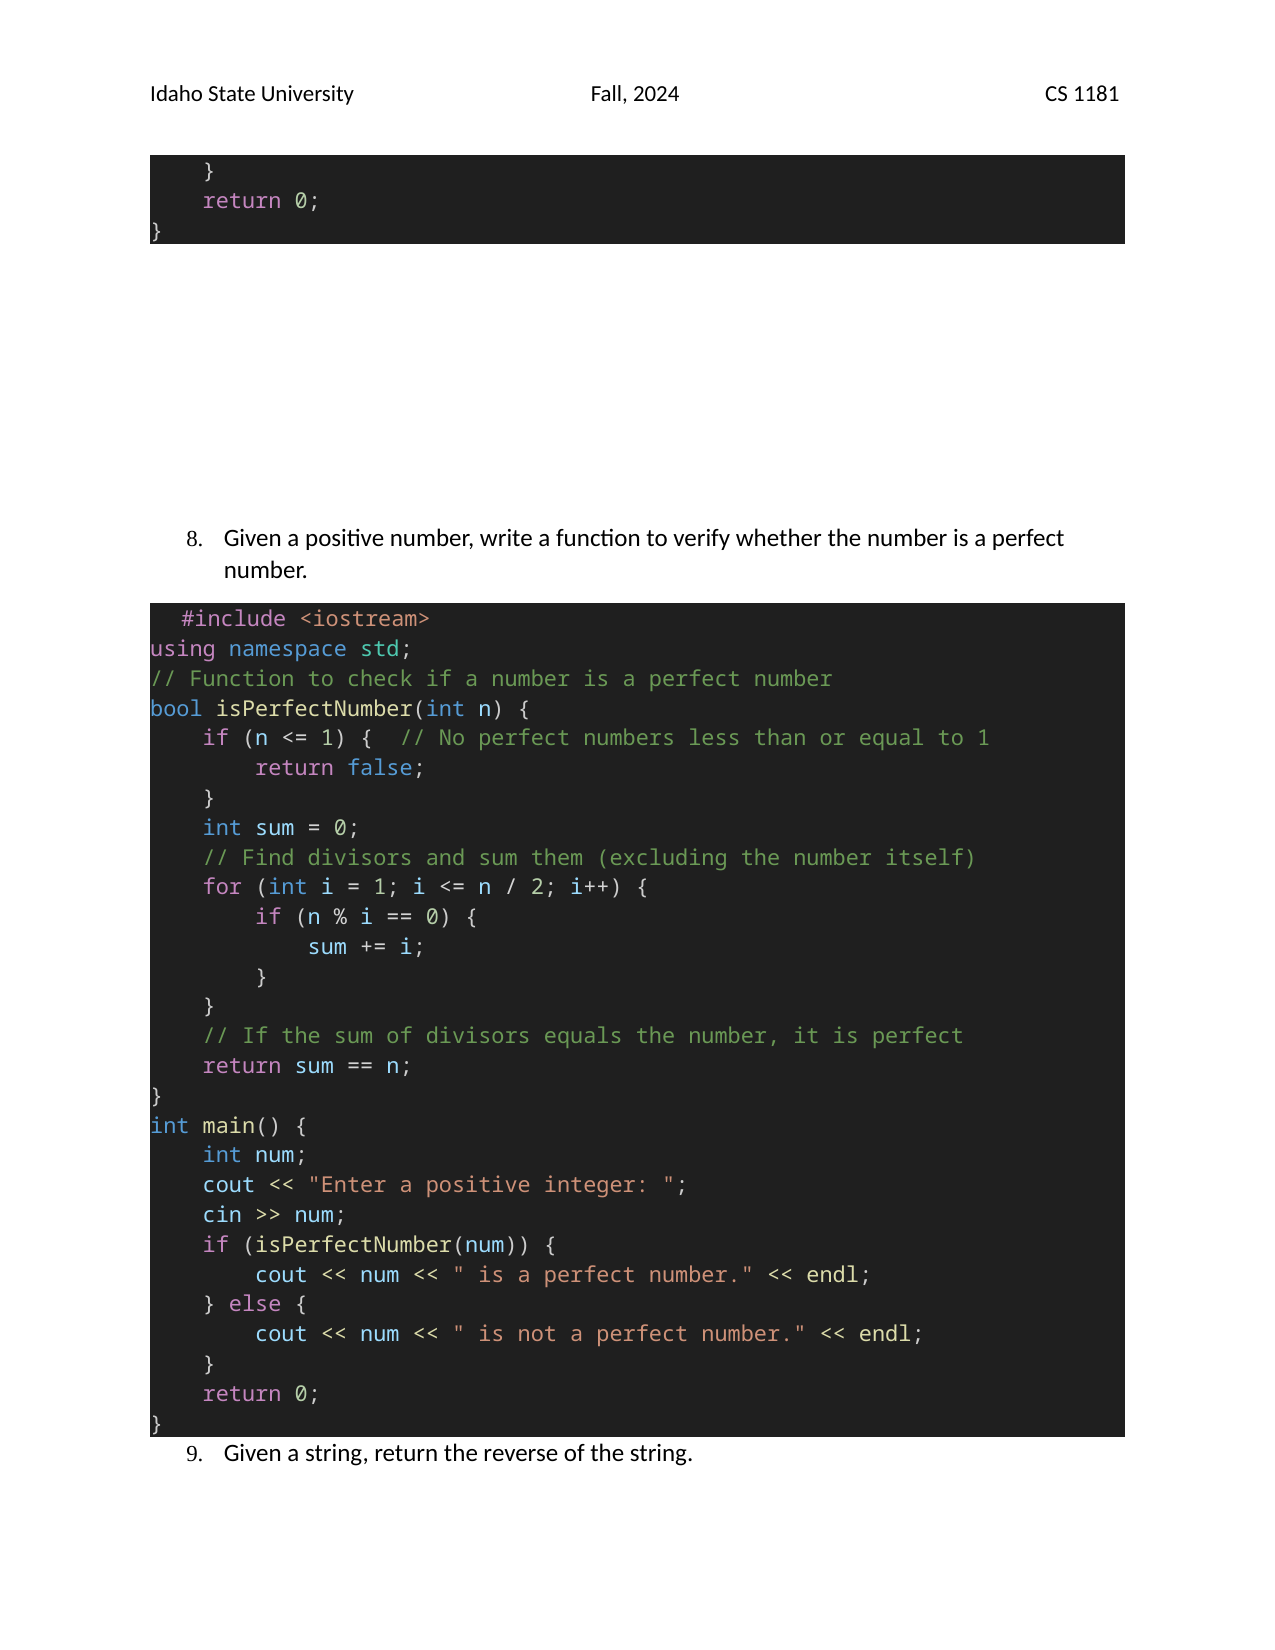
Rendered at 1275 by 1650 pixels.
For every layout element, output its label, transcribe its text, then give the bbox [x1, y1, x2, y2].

text cin >> num; [150, 1199, 1125, 1229]
text cout << num << " is a perfect number." << endl; [150, 1258, 1125, 1288]
text int num; [150, 1139, 1125, 1169]
text return sum == n; [150, 1050, 1125, 1080]
text for (int i = 1; i <= n / 2; i++) { [150, 871, 1125, 901]
text } [150, 214, 1125, 244]
text int sum = 0; [150, 812, 1125, 841]
text // Find divisors and sum them (excluding the number itself) [150, 841, 1125, 871]
text #include <iostream> [150, 603, 1125, 633]
text } else { [150, 1288, 1125, 1318]
text } [150, 1407, 1125, 1437]
text return 0; [150, 185, 1125, 214]
text bool isPerfectNumber(int n) { [150, 692, 1125, 722]
text cout << num << " is not a perfect number." << endl; [150, 1318, 1125, 1348]
text } [150, 782, 1125, 812]
text using namespace std; [150, 633, 1125, 663]
text int main() { [150, 1109, 1125, 1139]
text sum += i; [150, 931, 1125, 961]
text if (n % i == 0) { [150, 901, 1125, 931]
text } [150, 1348, 1125, 1378]
text return false; [150, 752, 1125, 782]
list Given a positive number, write a function to verify whether the number is a perfect number. [186, 522, 1125, 585]
text } [150, 990, 1125, 1020]
text } [150, 961, 1125, 990]
text // If the sum of divisors equals the number, it is perfect [150, 1020, 1125, 1050]
text } [150, 155, 1125, 185]
text // Function to check if a number is a perfect number [150, 663, 1125, 692]
text if (n <= 1) { // No perfect numbers less than or equal to 1 [150, 722, 1125, 752]
text } [150, 1080, 1125, 1109]
text return 0; [150, 1378, 1125, 1407]
list Given a string, return the reverse of the string. [186, 1437, 1125, 1468]
text cout << "Enter a positive integer: "; [150, 1169, 1125, 1199]
text if (isPerfectNumber(num)) { [150, 1229, 1125, 1258]
